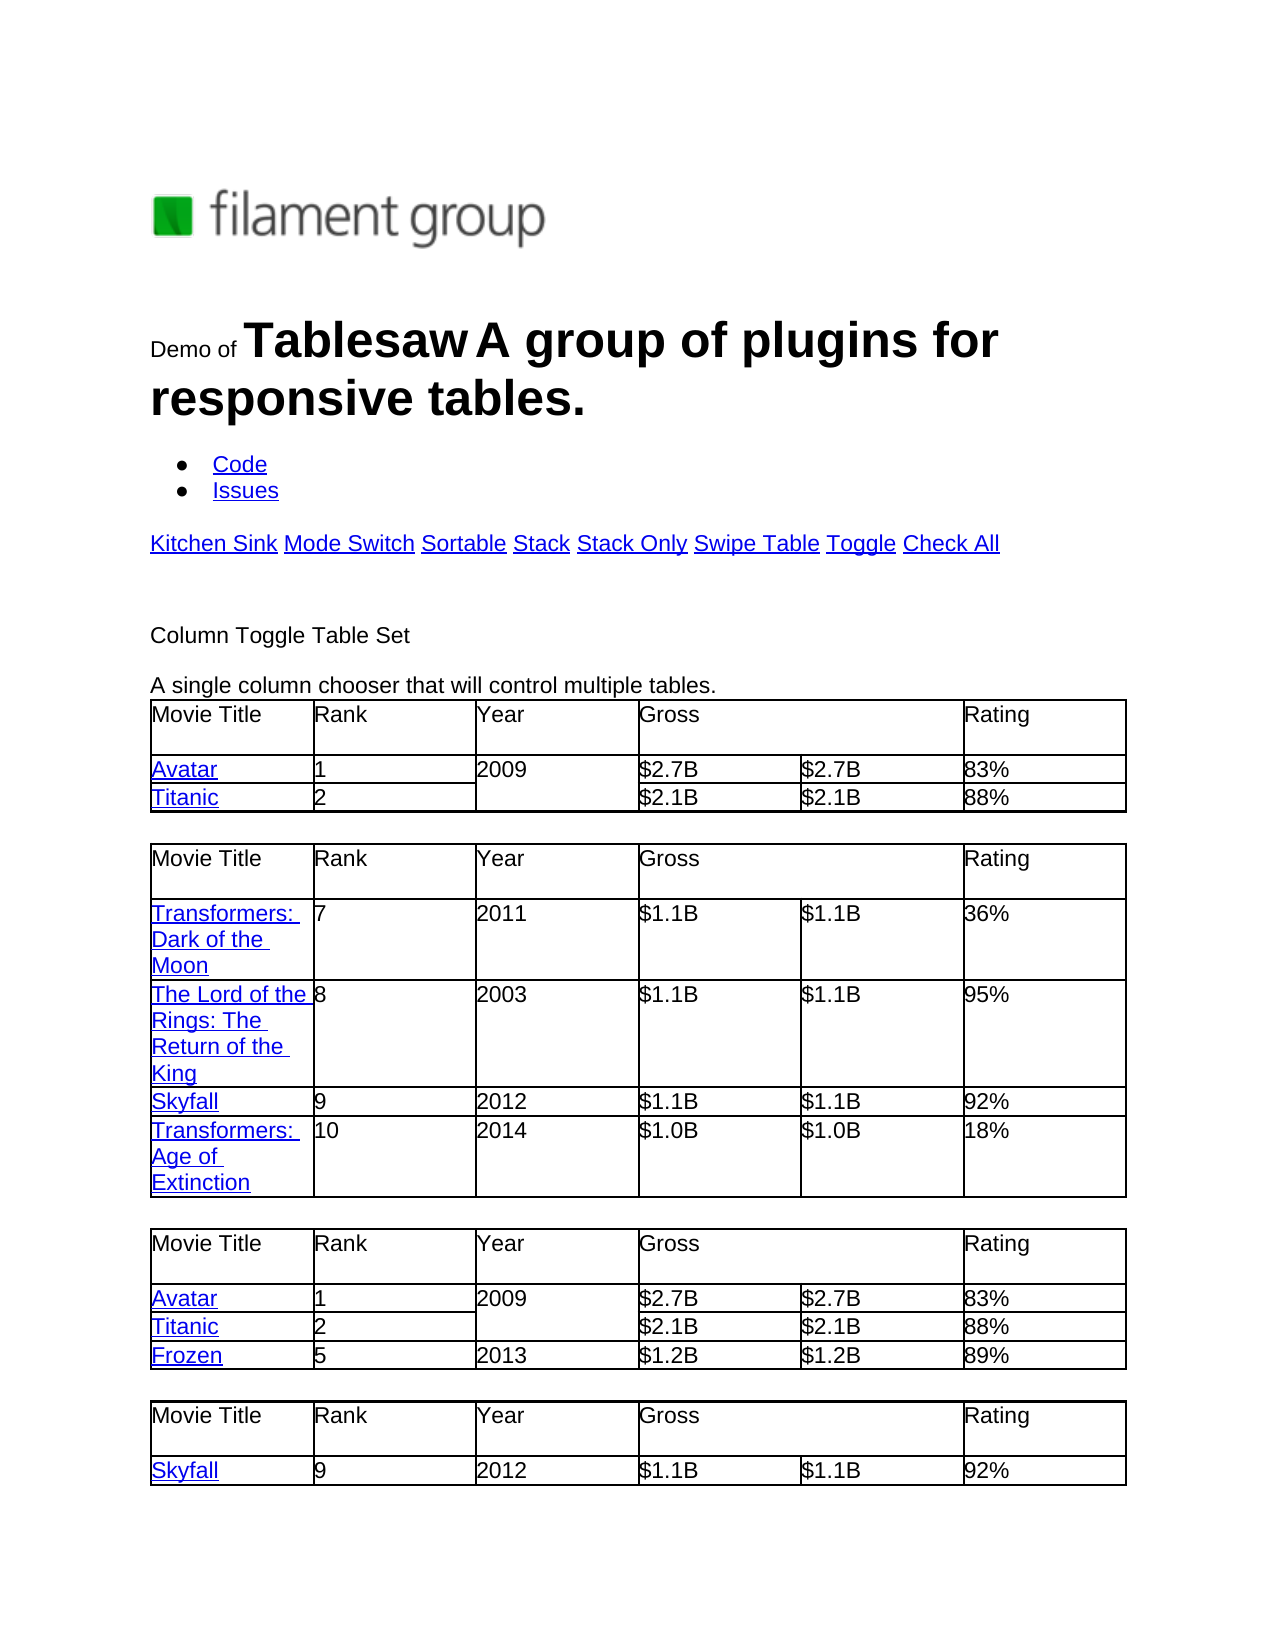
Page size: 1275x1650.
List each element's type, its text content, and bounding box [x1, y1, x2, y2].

list Issues [175, 477, 1125, 503]
table_cell The Lord of the Rings: The Return of the King [152, 981, 313, 1003]
table_cell $1.2B [802, 1342, 963, 1368]
table_cell 2011 [477, 900, 638, 978]
table_cell 2012 [477, 1088, 638, 1114]
table_cell 18% [965, 1117, 1125, 1196]
text Kitchen Sink Mode Switch Sortable Stack Stack Only Swipe Table Toggle Check All [150, 529, 1125, 556]
table_cell $2.1B [640, 1313, 800, 1339]
table_header Rating [965, 701, 1125, 753]
table_cell Avatar [152, 756, 313, 782]
table_cell 36% [965, 900, 1125, 978]
table_header Rating [965, 1403, 1125, 1455]
table_cell 7 [315, 900, 475, 978]
table_cell $1.1B [640, 1457, 800, 1483]
table_cell $1.2B [640, 1342, 800, 1368]
table_cell $2.7B [640, 756, 800, 782]
table_header Gross [640, 1403, 963, 1455]
text A single column chooser that will control multiple tables. [150, 672, 1125, 699]
table_cell 2013 [477, 1342, 638, 1368]
table_cell 95% [965, 981, 1125, 1086]
table_cell Titanic [152, 784, 313, 810]
text Column Toggle Table Set [150, 622, 1125, 649]
table_cell $1.1B [802, 1088, 963, 1114]
table_cell $2.1B [640, 784, 800, 810]
table_header Year [477, 701, 638, 753]
table_cell 89% [965, 1342, 1125, 1368]
table_cell 2014 [477, 1117, 638, 1196]
table_cell 92% [965, 1457, 1125, 1483]
table_cell $2.7B [640, 1285, 800, 1311]
table_cell 9 [315, 1457, 475, 1483]
table_header Movie Title [152, 701, 313, 753]
table_header Movie Title [152, 845, 313, 897]
table_cell $1.1B [802, 981, 963, 1086]
table_cell 1 [315, 1285, 475, 1311]
picture [150, 176, 549, 260]
table_cell 2009 [477, 1285, 638, 1339]
table_cell $1.1B [640, 900, 800, 978]
table_cell $1.1B [640, 981, 800, 1086]
table_cell $2.7B [802, 756, 963, 782]
table_header Rating [965, 845, 1125, 897]
table_header Year [477, 1230, 638, 1283]
table_header Year [477, 845, 638, 897]
table_cell $2.1B [802, 784, 963, 810]
table_cell Skyfall [152, 1457, 313, 1483]
table_cell $1.0B [640, 1117, 800, 1196]
table_cell $2.7B [802, 1285, 963, 1311]
table_header Movie Title [152, 1230, 313, 1283]
table_cell $2.1B [802, 1313, 963, 1339]
table_header Gross [640, 1230, 963, 1283]
table_cell Transformers: Dark of the Moon [152, 900, 313, 978]
table_cell Frozen [152, 1342, 313, 1368]
table_cell $1.1B [640, 1088, 800, 1114]
list Code [175, 451, 1125, 477]
table_cell 10 [315, 1117, 475, 1196]
table_cell $1.1B [802, 1457, 963, 1483]
table_cell 83% [965, 756, 1125, 782]
table_cell $1.0B [802, 1117, 963, 1196]
table_header Rank [315, 1403, 475, 1455]
table_header Gross [640, 845, 963, 897]
table_cell 2 [315, 784, 475, 810]
table_cell The Lord of the Rings: The Return of the King [152, 1005, 313, 1086]
table_cell 5 [315, 1342, 475, 1368]
table_cell 88% [965, 1313, 1125, 1339]
table_cell Titanic [152, 1313, 313, 1339]
table_header Rating [965, 1230, 1125, 1283]
table_header Rank [315, 701, 475, 753]
table_cell 88% [965, 784, 1125, 810]
table_cell Avatar [152, 1285, 313, 1311]
table_header Rank [315, 1230, 475, 1283]
table_header Year [477, 1403, 638, 1455]
table_header Gross [640, 701, 963, 753]
table_cell 83% [965, 1285, 1125, 1311]
table_cell Skyfall [152, 1088, 313, 1114]
table_cell Transformers: Age of Extinction [152, 1117, 313, 1196]
table_cell 2003 [477, 981, 638, 1086]
table_cell 92% [965, 1088, 1125, 1114]
text Demo of Tablesaw A group of plugins for responsive tables. [150, 311, 1125, 426]
table_cell 2012 [477, 1457, 638, 1483]
table_cell 1 [315, 756, 475, 782]
table_cell 8 [315, 981, 475, 1086]
table_cell 2009 [477, 756, 638, 810]
table_cell $1.1B [802, 900, 963, 978]
table_cell 2 [315, 1313, 475, 1339]
table_header Rank [315, 845, 475, 897]
table_header Movie Title [152, 1403, 313, 1455]
table_cell 9 [315, 1088, 475, 1114]
